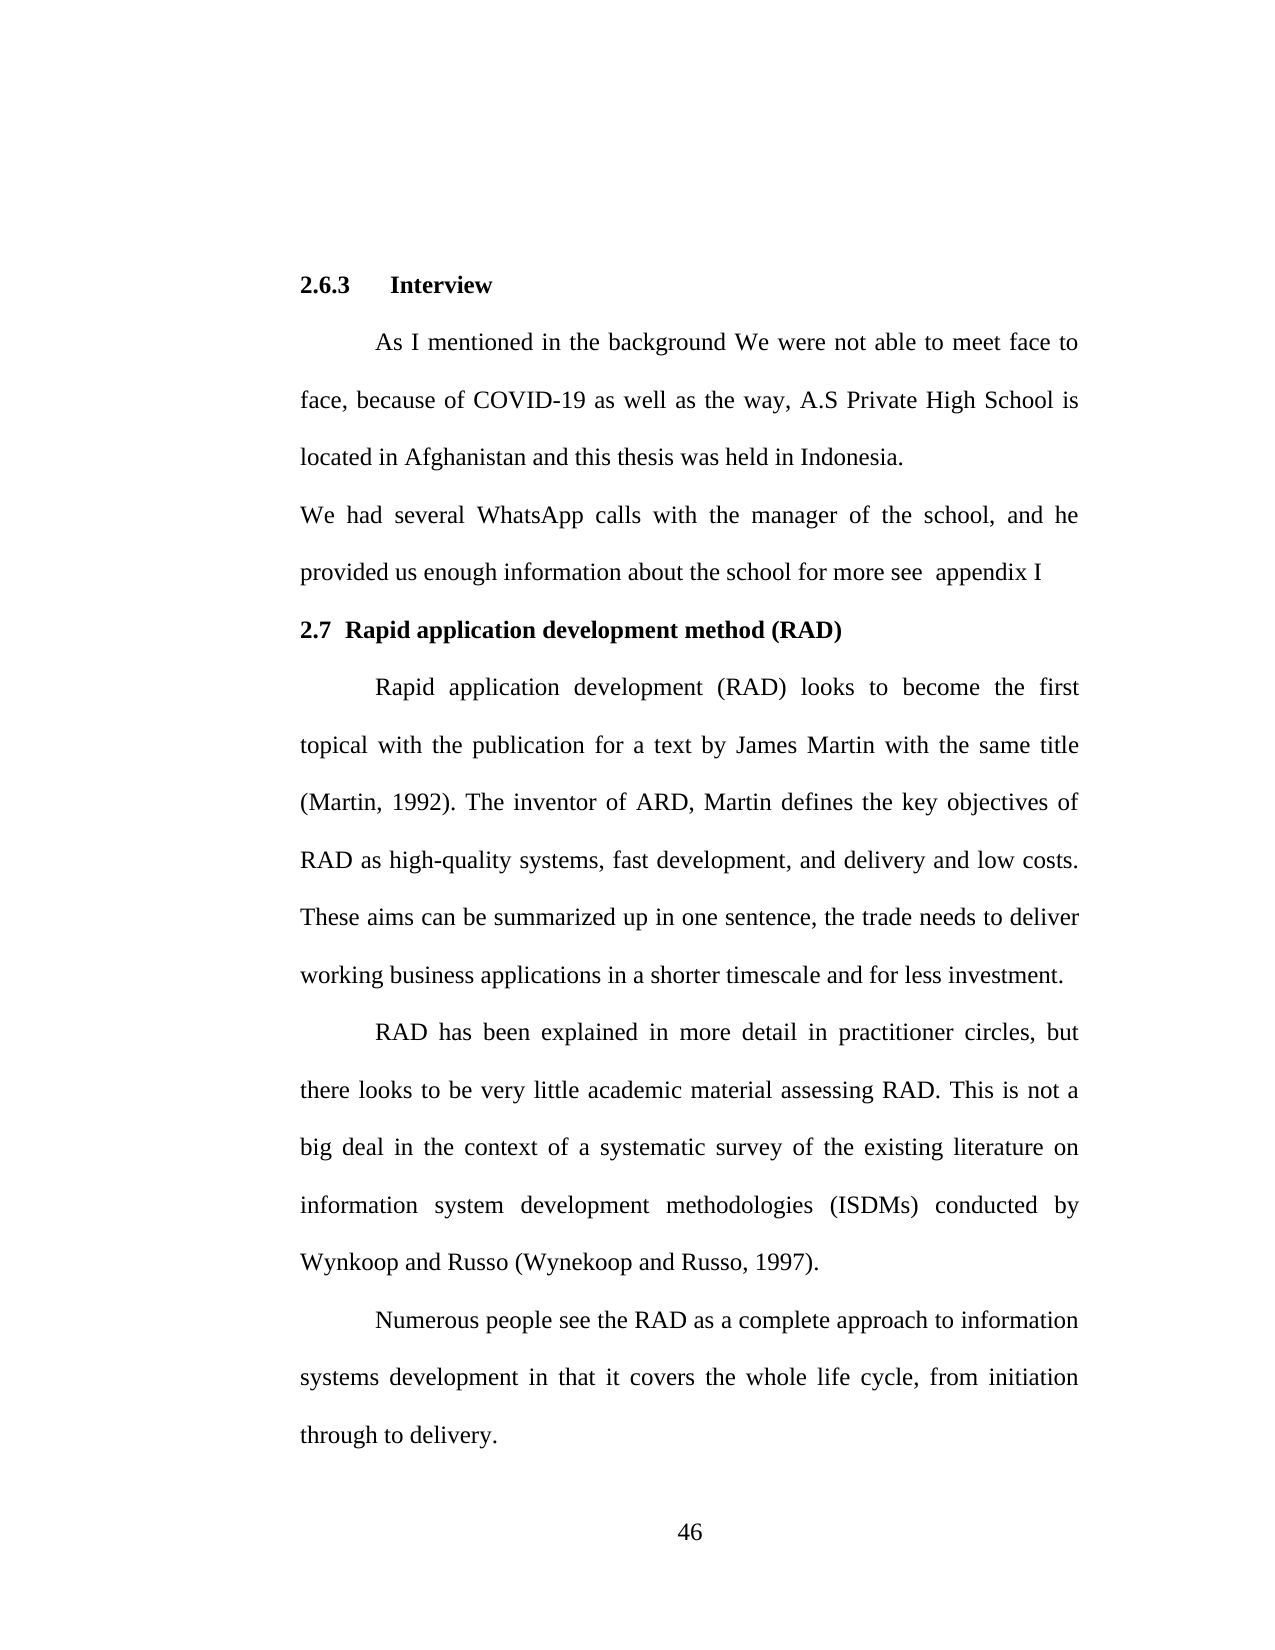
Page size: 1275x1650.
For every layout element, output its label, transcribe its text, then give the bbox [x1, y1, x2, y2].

text We had several WhatsApp calls with the manager of the school, and he provided us enough information about the school for more see appendix I [300, 500, 1080, 586]
subtitle 2.6.3 Interview [300, 270, 1080, 299]
subtitle 2.7 Rapid application development method (RAD) [300, 615, 1080, 644]
text RAD has been explained in more detail in practitioner circles, but there looks to be very little academic material assessing RAD. This is not a big deal in the context of a systematic survey of the existing literature on information system development methodologies (ISDMs) conducted by Wynkoop and Russo (Wynekoop and Russo, 1997). [300, 1017, 1080, 1276]
text As I mentioned in the background We were not able to meet face to face, because of COVID-19 as well as the way, A.S Private High School is located in Afghanistan and this thesis was held in Indonesia. [300, 327, 1080, 471]
text Numerous people see the RAD as a complete approach to information systems development in that it covers the whole life cycle, from initiation through to delivery. [300, 1305, 1080, 1449]
text Rapid application development (RAD) looks to become the first topical with the publication for a text by James Martin with the same title (Martin, 1992). The inventor of ARD, Martin defines the key objectives of RAD as high-quality systems, fast development, and delivery and low costs. These aims can be summarized up in one sentence, the trade needs to deliver working business applications in a shorter timescale and for less investment. [300, 672, 1080, 989]
